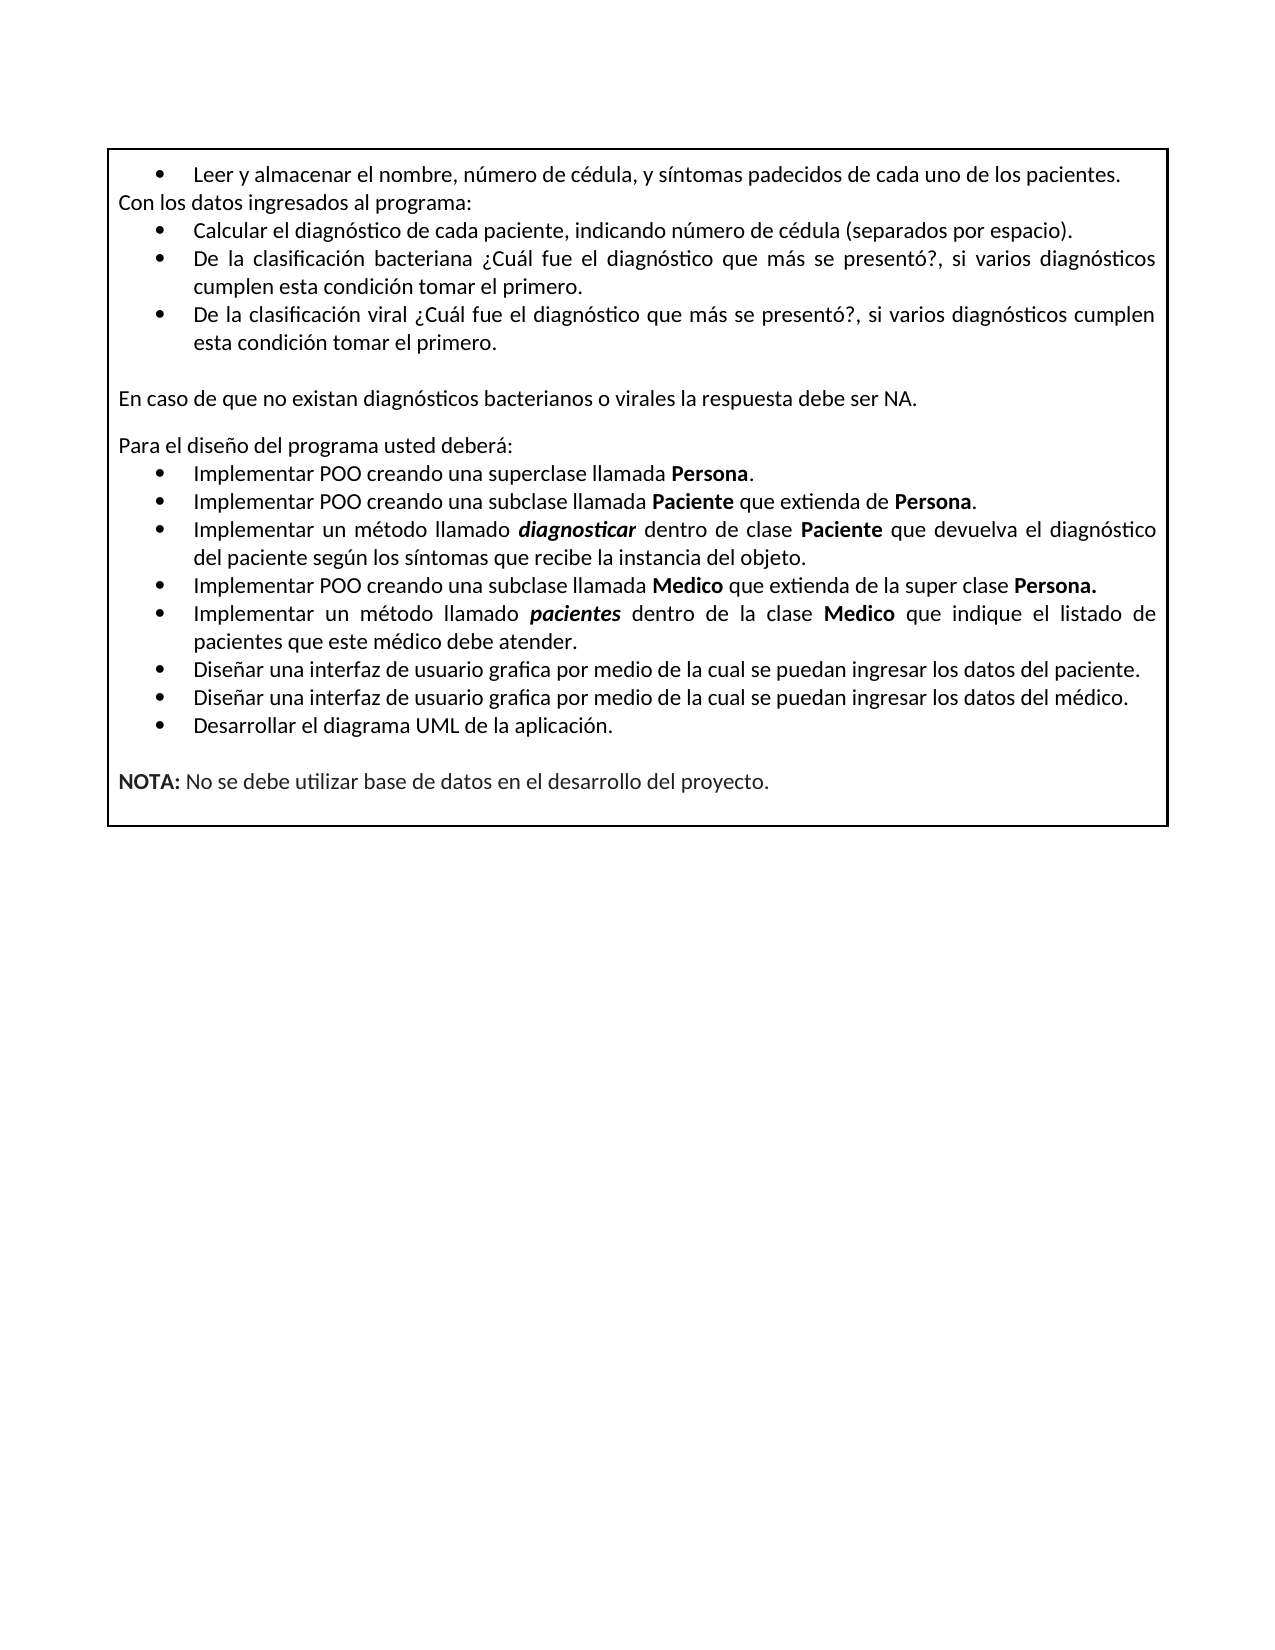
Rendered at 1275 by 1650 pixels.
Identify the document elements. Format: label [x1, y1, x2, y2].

table_cell [109, 150, 1166, 824]
